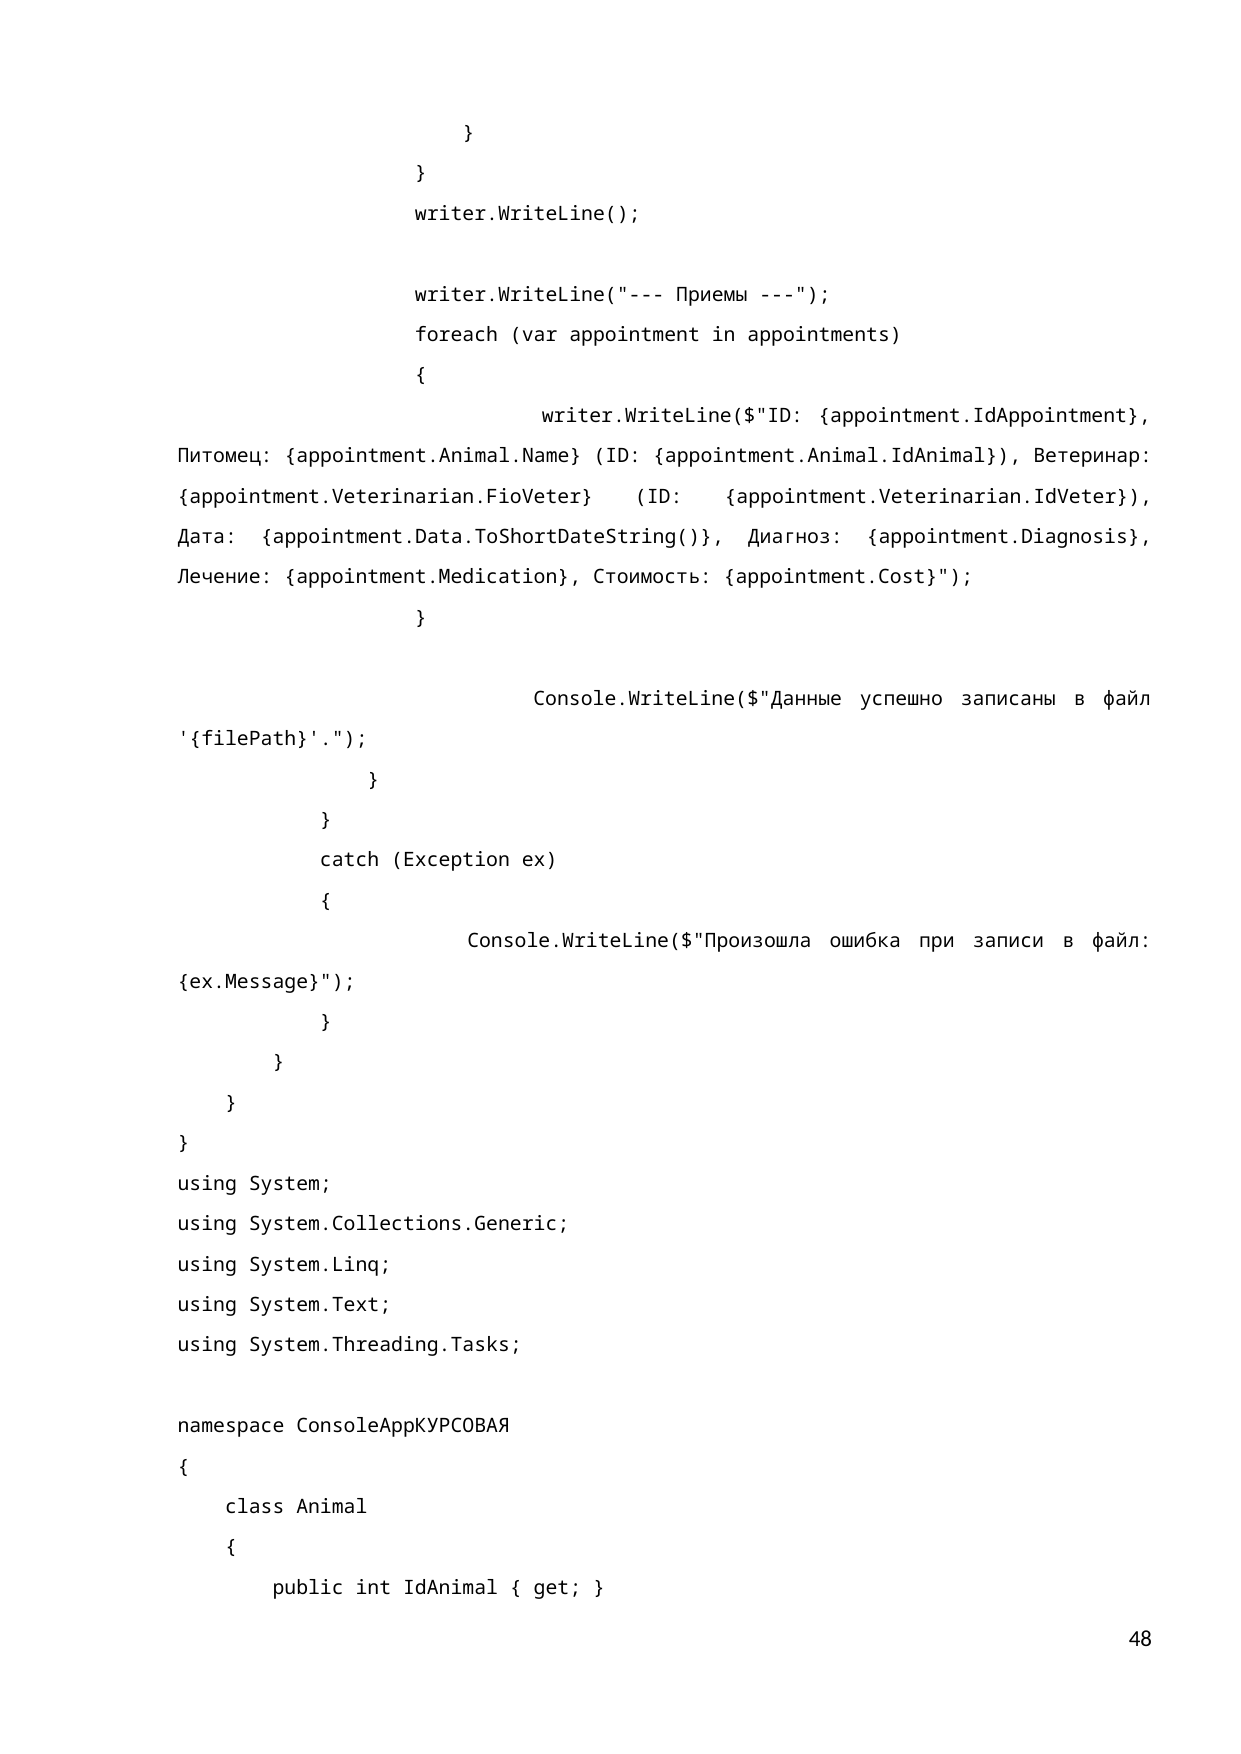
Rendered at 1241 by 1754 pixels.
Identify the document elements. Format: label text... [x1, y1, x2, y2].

text { [177, 1533, 1152, 1560]
text using System.Text; [177, 1290, 1152, 1317]
text foreach (var appointment in appointments) [177, 320, 1152, 347]
text writer.WriteLine(); [177, 199, 1152, 226]
text writer.WriteLine("--- Приемы ---"); [177, 280, 1152, 307]
text { [177, 886, 1152, 913]
text namespace ConsoleAppКУРСОВАЯ [177, 1411, 1152, 1438]
text using System.Collections.Generic; [177, 1209, 1152, 1236]
text } [177, 603, 1152, 630]
text } [177, 1088, 1152, 1115]
text } [177, 1007, 1152, 1034]
text Console.WriteLine($"Произошла ошибка при записи в файл: {ex.Message}"); [177, 926, 1152, 994]
text writer.WriteLine($"ID: {appointment.IdAppointment}, Питомец: {appointment.Animal.Name} (ID: {appointment.Animal.IdAnimal}), Ветеринар: {appointment.Veterinarian.FioVeter} (ID: {appointment.Veterinarian.IdVeter}), Дата: {appointment.Data.ToShortDateString()}, Диагноз: {appointment.Diagnosis}, Лечение: {appointment.Medication}, Стоимость: {appointment.Cost}"); [177, 401, 1152, 590]
text { [177, 1452, 1152, 1479]
text class Animal [177, 1492, 1152, 1519]
text using System.Linq; [177, 1250, 1152, 1277]
text } [177, 805, 1152, 832]
text public int IdAnimal { get; } [177, 1573, 1152, 1600]
text Console.WriteLine($"Данные успешно записаны в файл '{filePath}'."); [177, 684, 1152, 751]
text using System; [177, 1169, 1152, 1196]
text } [177, 1128, 1152, 1156]
text } [177, 1048, 1152, 1075]
text { [177, 361, 1152, 388]
text } [177, 765, 1152, 792]
text } [177, 118, 1152, 145]
text catch (Exception ex) [177, 846, 1152, 873]
text } [177, 158, 1152, 186]
text using System.Threading.Tasks; [177, 1331, 1152, 1358]
